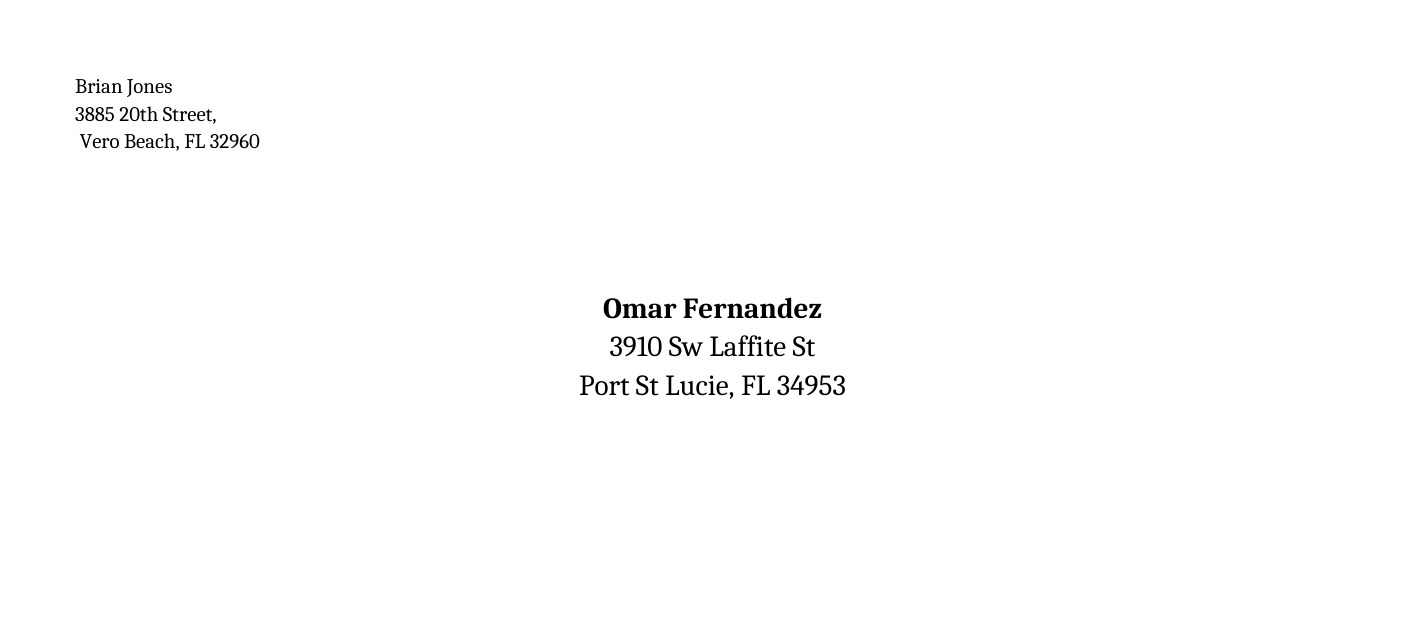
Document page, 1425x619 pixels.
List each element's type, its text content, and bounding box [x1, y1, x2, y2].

text Brian Jones 3885 20th Street, Vero Beach, FL 32960 [75, 75, 1350, 154]
text Omar Fernandez 3910 Sw Laffite St Port St Lucie, FL 34953 [75, 292, 1350, 402]
